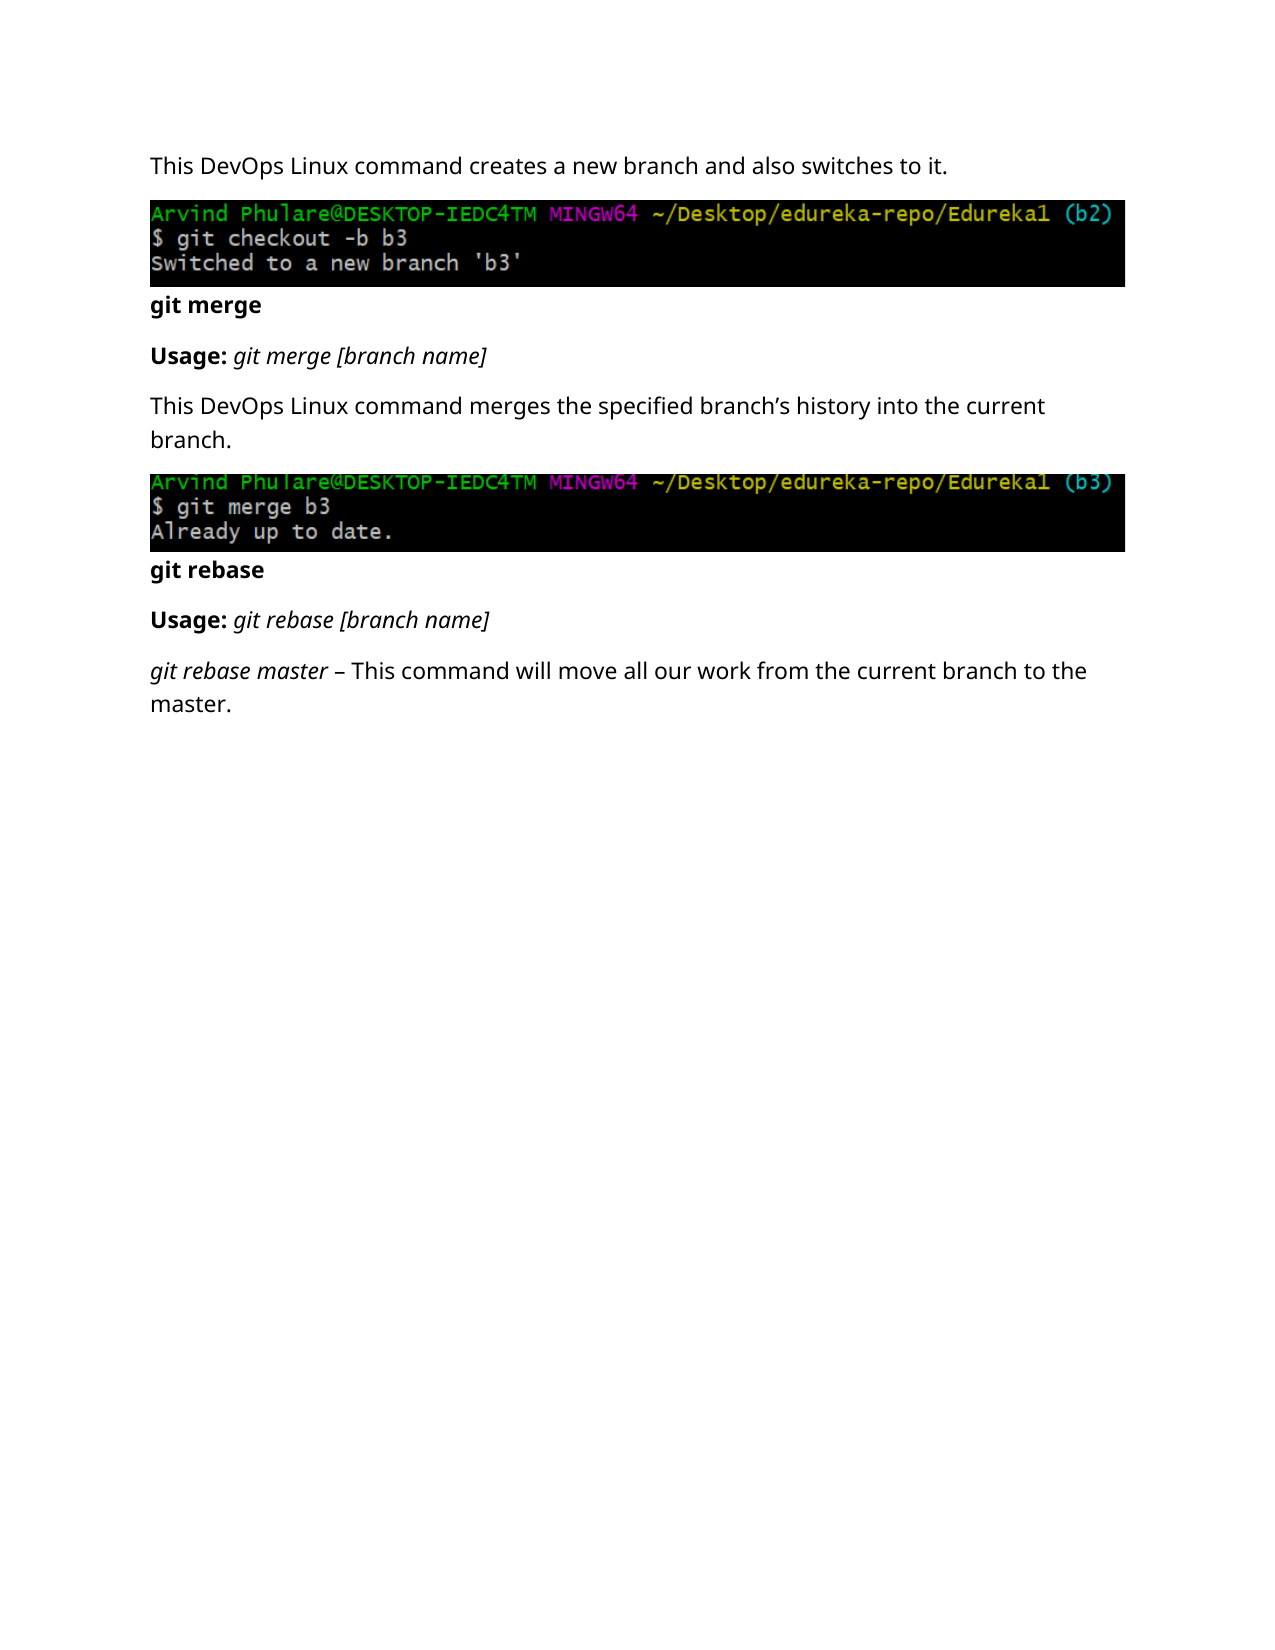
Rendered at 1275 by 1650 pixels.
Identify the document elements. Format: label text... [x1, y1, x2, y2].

picture [150, 474, 1125, 552]
text This DevOps Linux command merges the specified branch’s history into the current branch. [150, 390, 1125, 455]
text git merge [150, 287, 1125, 321]
text git rebase [150, 552, 1125, 585]
text This DevOps Linux command creates a new branch and also switches to it. [150, 150, 1125, 181]
text git rebase master – This command will move all our work from the current branch to the master. [150, 654, 1125, 719]
text Usage: git rebase [branch name] [150, 604, 1125, 635]
text Usage: git merge [branch name] [150, 340, 1125, 371]
picture [150, 200, 1125, 287]
